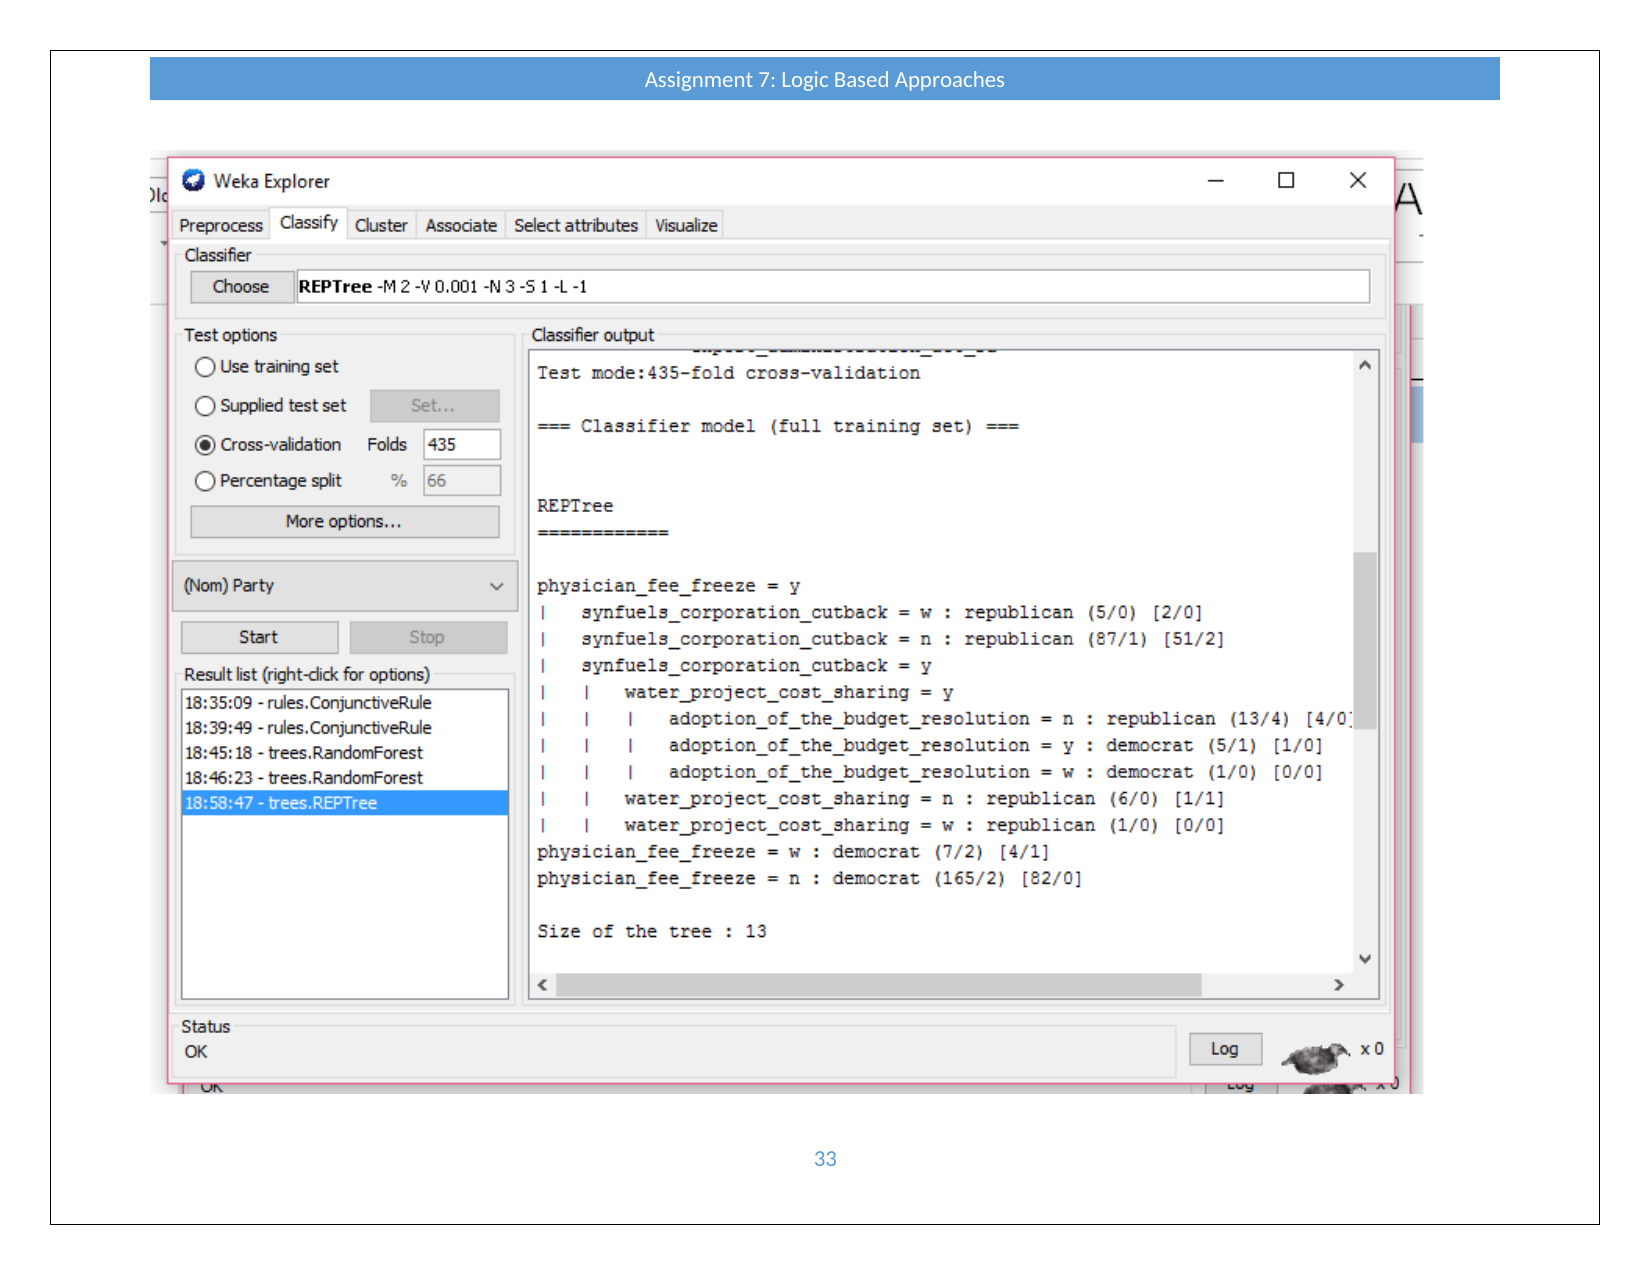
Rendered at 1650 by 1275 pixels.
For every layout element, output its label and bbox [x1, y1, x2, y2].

picture [150, 150, 1424, 1094]
